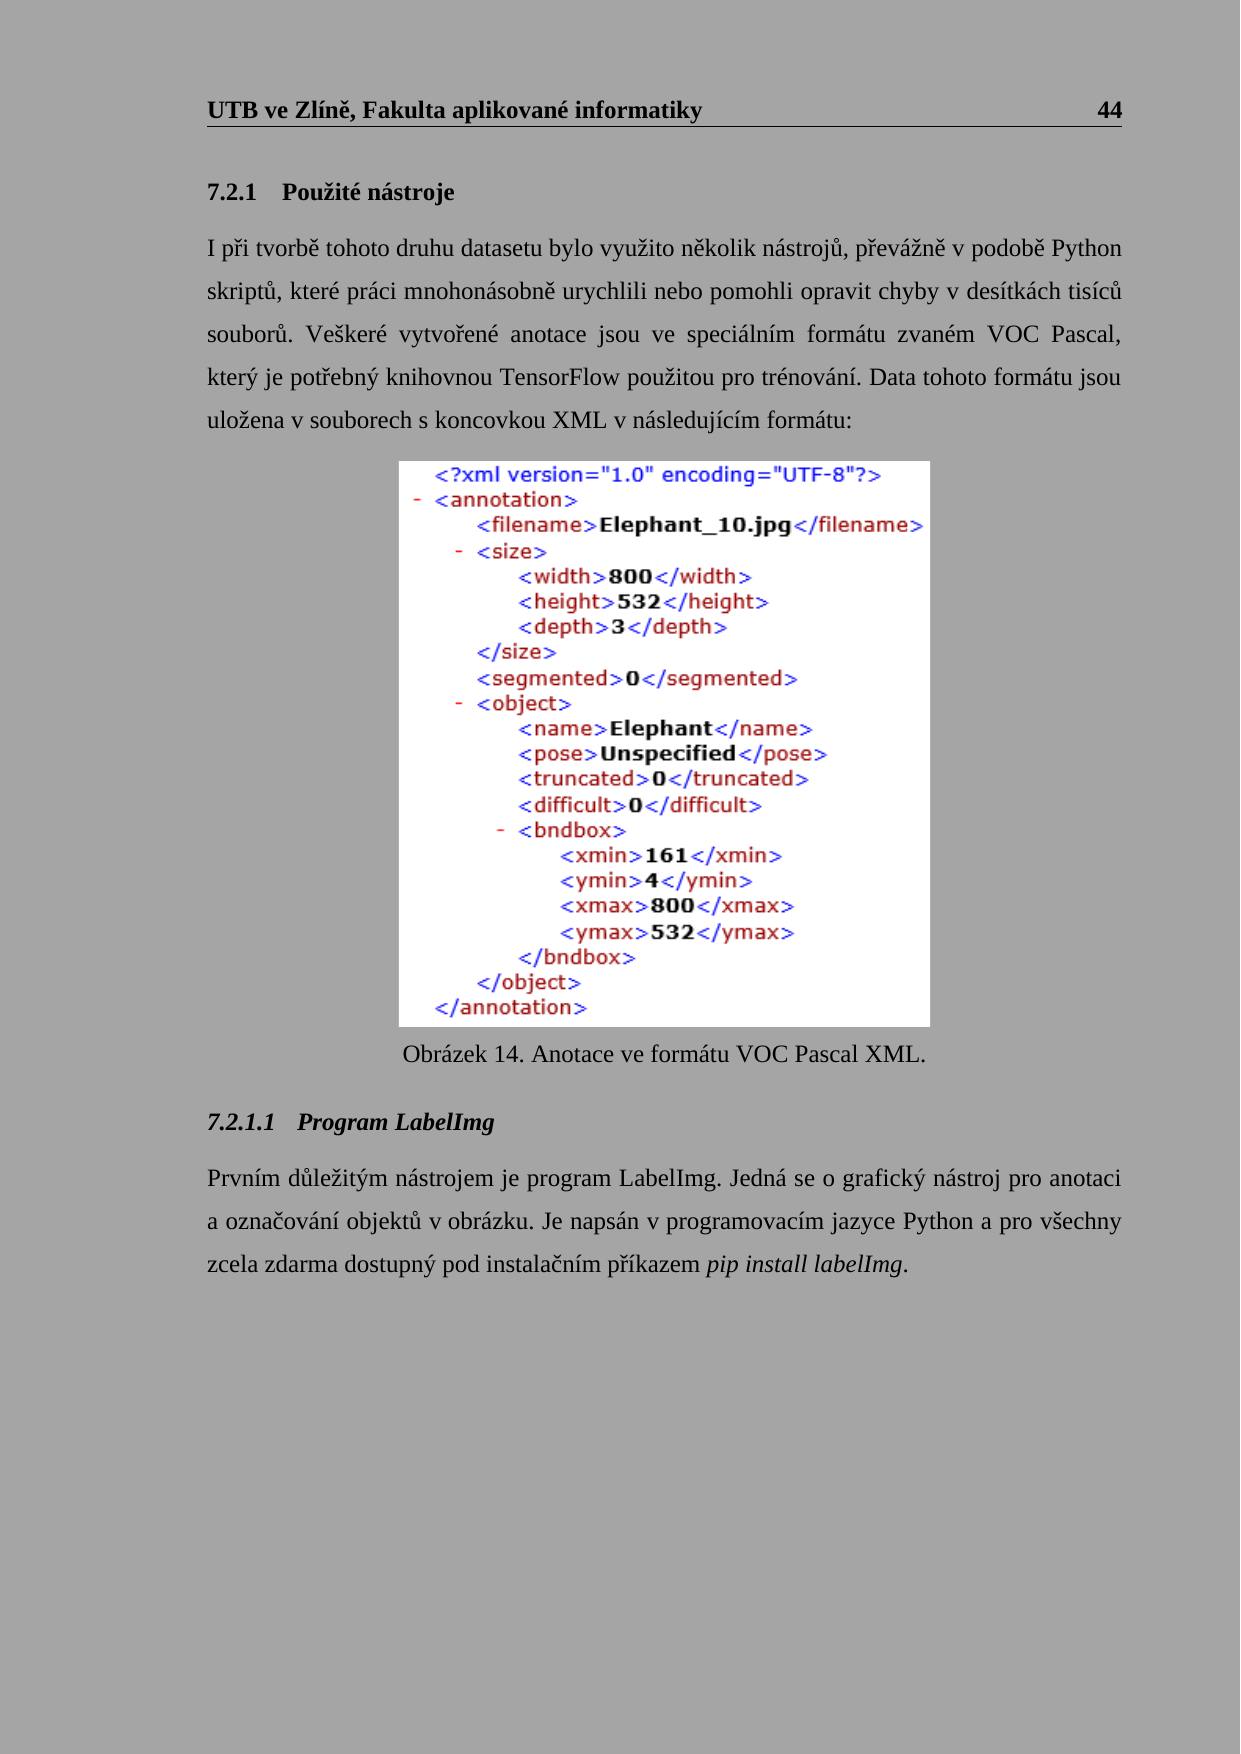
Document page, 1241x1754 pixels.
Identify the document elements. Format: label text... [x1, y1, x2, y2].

text I při tvorbě tohoto druhu datasetu bylo využito několik nástrojů, převážně v podobě Python skriptů, které práci mnohonásobně urychlili nebo pomohli opravit chyby v desítkách tisíců souborů. Veškeré vytvořené anotace jsou ve speciálním formátu zvaném VOC Pascal, který je potřebný knihovnou TensorFlow použitou pro trénování. Data tohoto formátu jsou uložena v souborech s koncovkou XML v následujícím formátu: [207, 233, 1122, 434]
subtitle Použité nástroje [207, 177, 1122, 206]
picture [398, 461, 930, 1027]
text Prvním důležitým nástrojem je program LabelImg. Jedná se o grafický nástroj pro anotaci a označování objektů v obrázku. Je napsán v programovacím jazyce Python a pro všechny zcela zdarma dostupný pod instalačním příkazem pip install labelImg. [207, 1163, 1122, 1278]
subtitle Program LabelImg [207, 1107, 1122, 1136]
text Obrázek 14. Anotace ve formátu VOC Pascal XML. [207, 1039, 1122, 1068]
